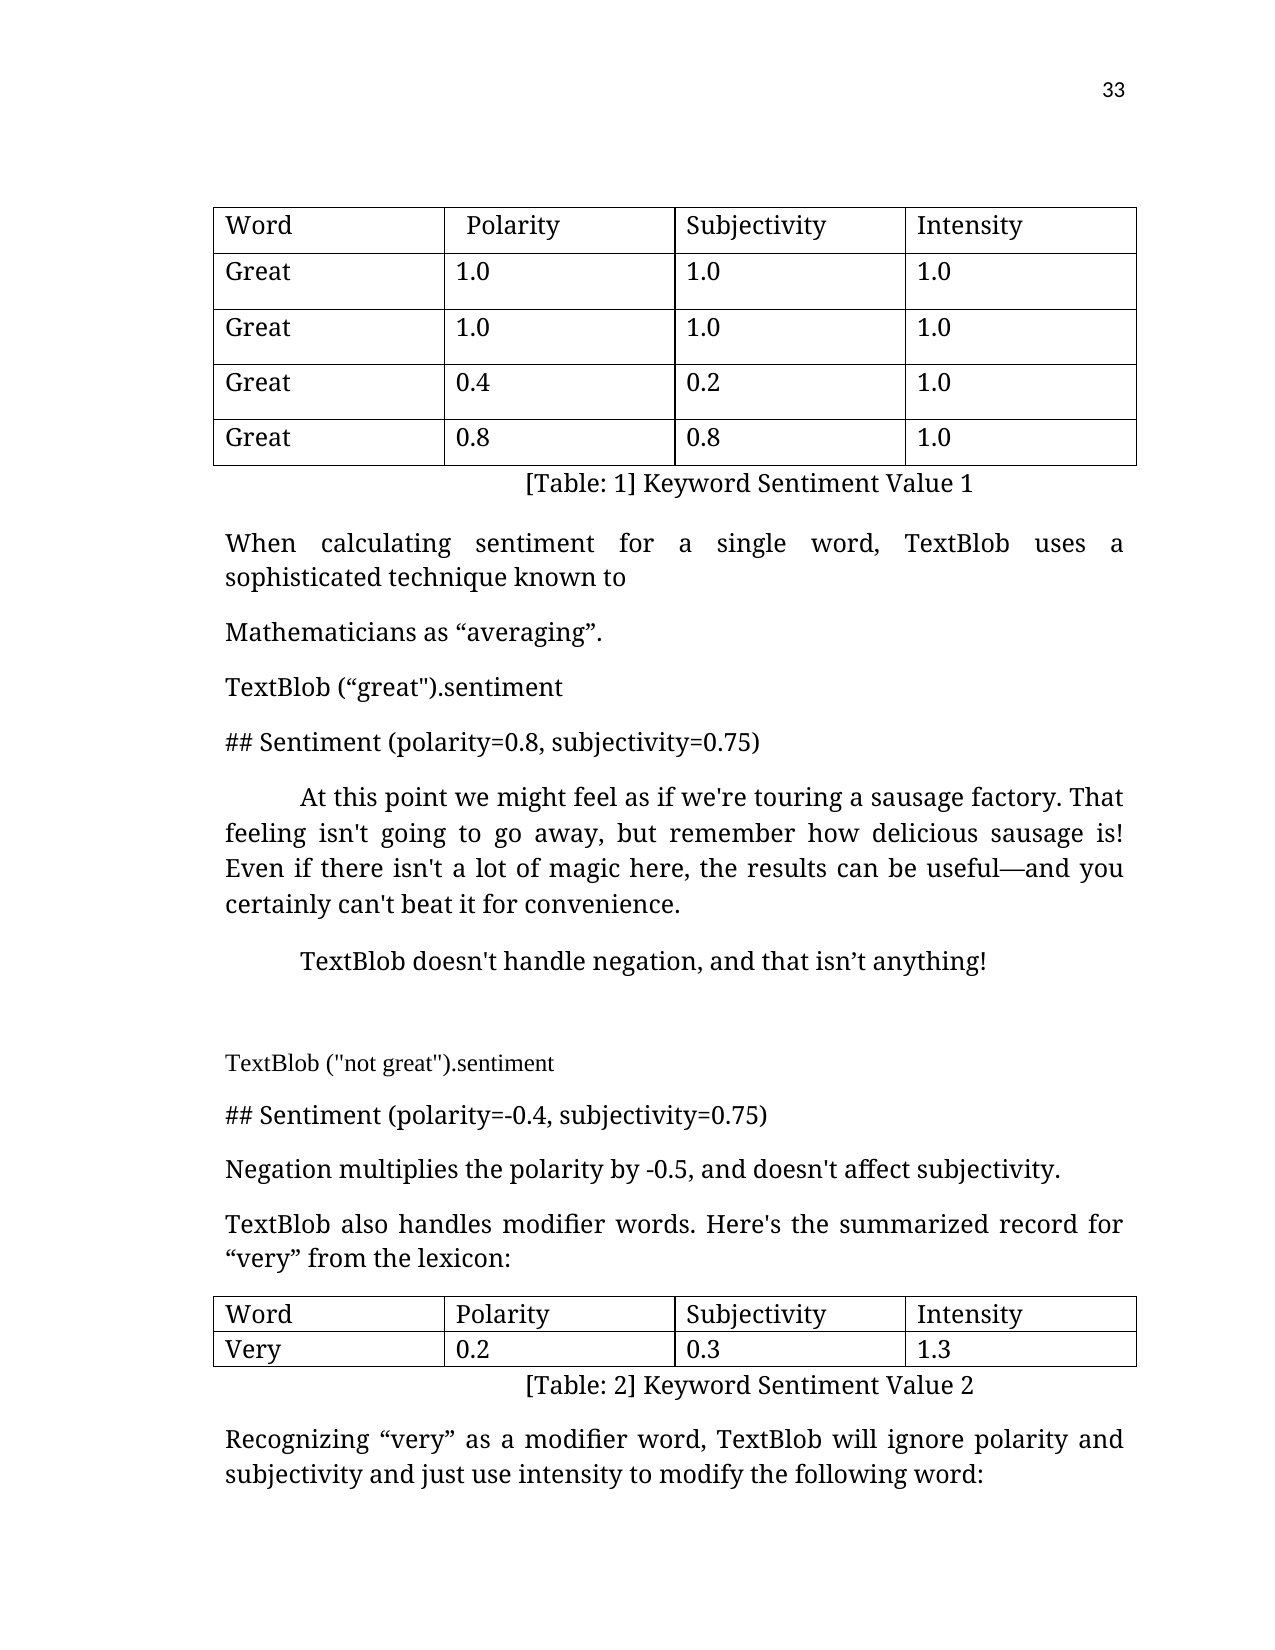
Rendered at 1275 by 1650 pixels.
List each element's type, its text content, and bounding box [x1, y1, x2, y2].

table_cell Great [214, 420, 444, 465]
text TextBlob (“great").sentiment [225, 670, 1125, 704]
table_cell 0.2 [445, 1332, 674, 1366]
table_cell Great [214, 310, 444, 364]
table_header Word [214, 1297, 444, 1331]
table_cell 1.0 [445, 254, 674, 308]
table_cell 1.0 [445, 310, 674, 364]
text Negation multiplies the polarity by -0.5, and doesn't affect subjectivity. [225, 1152, 1125, 1186]
text TextBlob also handles modifier words. Here's the summarized record for “very” from the lexicon: [225, 1207, 1125, 1275]
text [Table: 2] Keyword Sentiment Value 2 [225, 1367, 1125, 1401]
text TextBlob doesn't handle negation, and that isn’t anything! [225, 943, 1125, 977]
table_cell 0.3 [676, 1332, 905, 1366]
table_cell 1.0 [906, 254, 1136, 308]
table_header Polarity [445, 208, 674, 252]
table_cell 0.8 [445, 420, 674, 465]
text [Table: 1] Keyword Sentiment Value 1 [225, 466, 1125, 500]
table_cell 1.0 [676, 254, 905, 308]
table_cell Very [214, 1332, 444, 1366]
table_cell 0.2 [676, 365, 905, 419]
table_cell Great [214, 254, 444, 308]
table_cell 1.0 [906, 420, 1136, 465]
text ## Sentiment (polarity=-0.4, subjectivity=0.75) [225, 1097, 1125, 1131]
table_cell 1.0 [906, 310, 1136, 364]
table_cell Great [214, 365, 444, 419]
table_cell 1.3 [906, 1332, 1136, 1366]
text Mathematicians as “averaging”. [225, 615, 1125, 649]
table_header Subjectivity [676, 208, 905, 252]
text Recognizing “very” as a modifier word, TextBlob will ignore polarity and subjectivity and just use intensity to modify the following word: [225, 1422, 1125, 1491]
table_cell 1.0 [906, 365, 1136, 419]
table_header Word [214, 208, 444, 252]
text When calculating sentiment for a single word, TextBlob uses a sophisticated technique known to [225, 526, 1125, 594]
table_cell 0.4 [445, 365, 674, 419]
table_header Intensity [906, 208, 1136, 252]
text ## Sentiment (polarity=0.8, subjectivity=0.75) [225, 724, 1125, 759]
text TextBlob ("not great").sentiment [225, 1048, 1125, 1076]
table_cell 0.8 [676, 420, 905, 465]
table_header Polarity [445, 1297, 674, 1331]
table_cell 1.0 [676, 310, 905, 364]
text At this point we might feel as if we're touring a sausage factory. That feeling isn't going to go away, but remember how delicious sausage is! Even if there isn't a lot of magic here, the results can be useful—and you certainly can't beat it for convenience. [225, 779, 1125, 921]
table_header Intensity [906, 1297, 1136, 1331]
table_header Subjectivity [676, 1297, 905, 1331]
